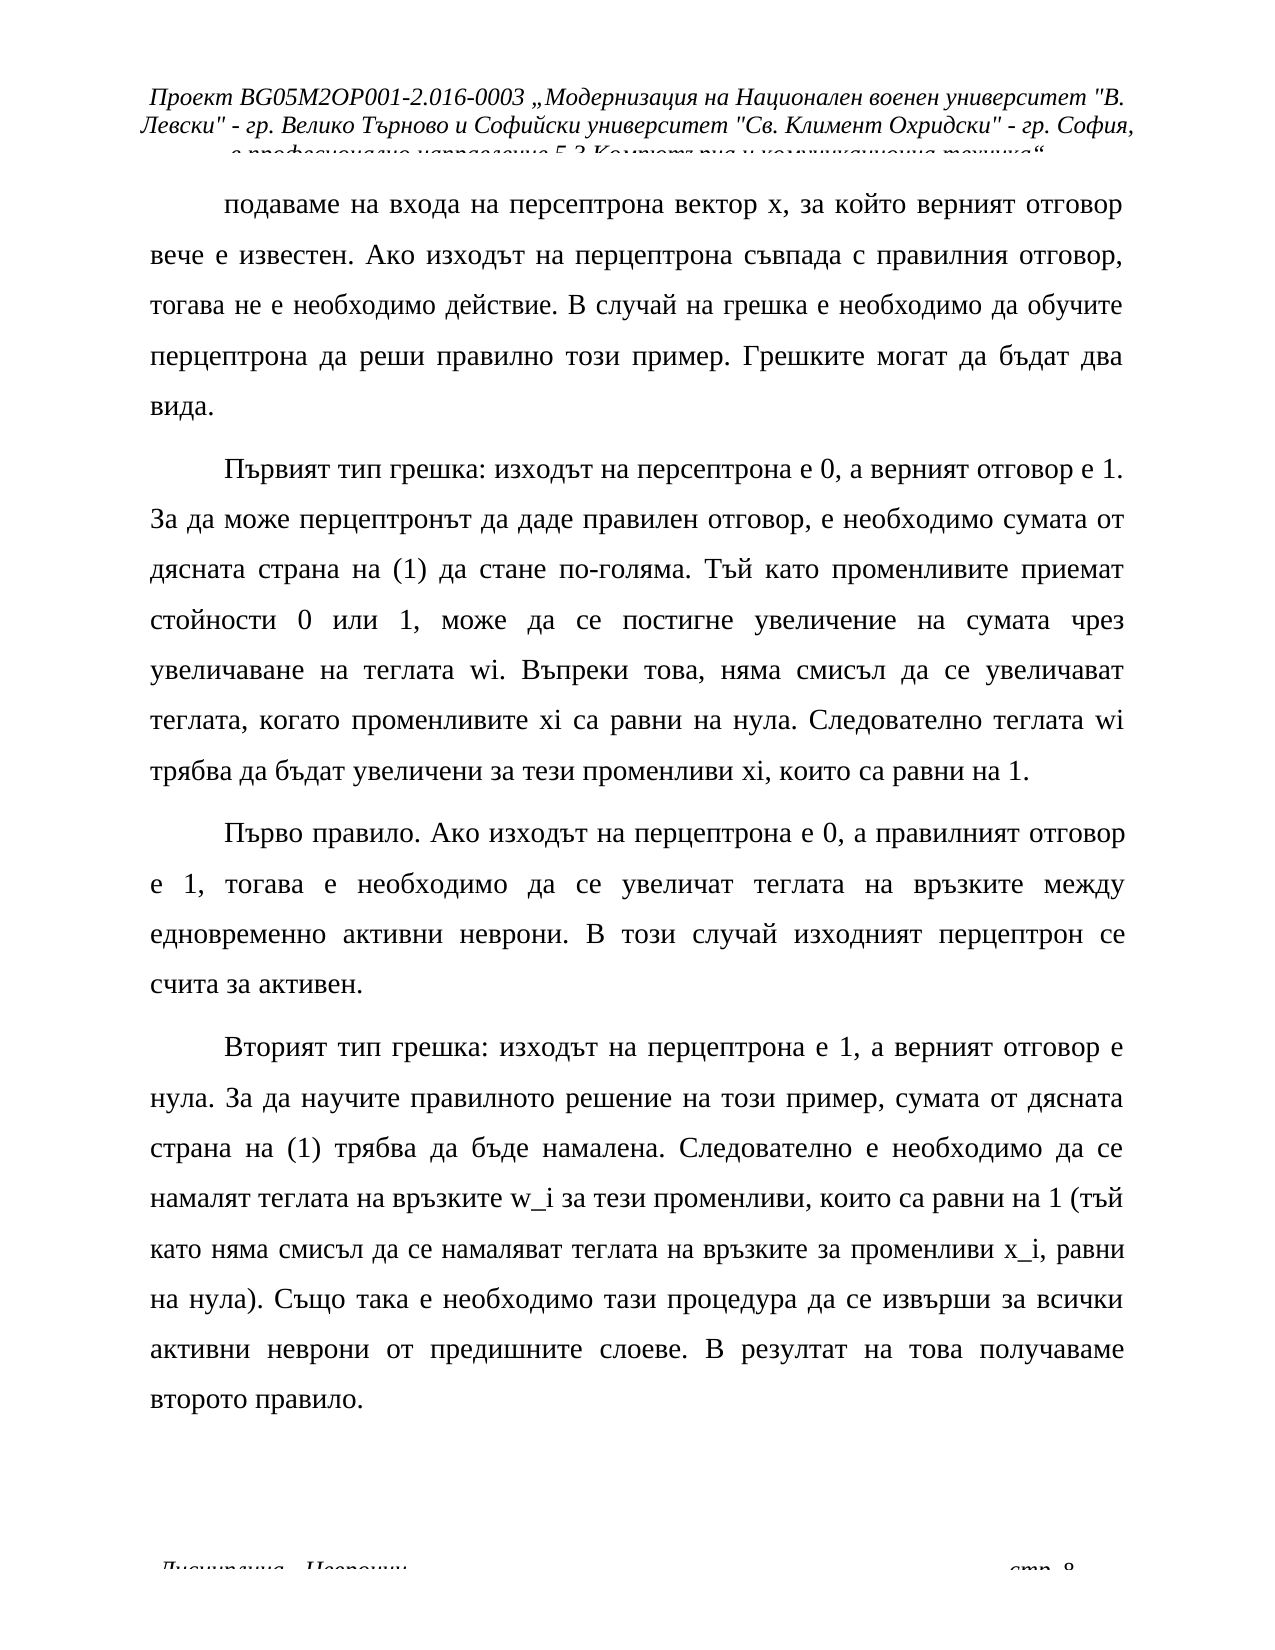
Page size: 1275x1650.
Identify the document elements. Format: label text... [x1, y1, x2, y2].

text Вторият тип грешка: изходът на перцептрона е 1, а верният отговор е нула. За да научите правилното решение на този пример, сумата от дясната страна на (1) трябва да бъде намалена. Следователно е необходимо да се намалят теглата на връзките w_i за тези променливи, които са равни на 1 (тъй като няма смисъл да се намаляват теглата на връзките за променливи x_i, равни на нула). Също така е необходимо тази процедура да се извърши за всички активни неврони от предишните слоеве. В резултат на това получаваме второто правило. [150, 1029, 1125, 1415]
text Първият тип грешка: изходът на персептрона е 0, а верният отговор е 1. За да може перцептронът да даде правилен отговор, е необходимо сумата от дясната страна на (1) да стане по-голяма. Тъй като променливите приемат стойности 0 или 1, може да се постигне увеличение на сумата чрез увеличаване на теглата wi. Въпреки това, няма смисъл да се увеличават теглата, когато променливите xi са равни на нула. Следователно теглата wi трябва да бъдат увеличени за тези променливи xi, които са равни на 1. [150, 451, 1125, 786]
text подаваме на входа на персептрона вектор x, за който верният отговор вече е известен. Ако изходът на перцептрона съвпада с правилния отговор, тогава не е необходимо действие. В случай на грешка е необходимо да обучите перцептрона да реши правилно този пример. Грешките могат да бъдат два вида. [150, 187, 1124, 421]
text Първо правило. Ако изходът на перцептрона е 0, а правилният отговор е 1, тогава е необходимо да се увеличат теглата на връзките между едновременно активни неврони. В този случай изходният перцептрон се счита за активен. [150, 815, 1126, 1000]
